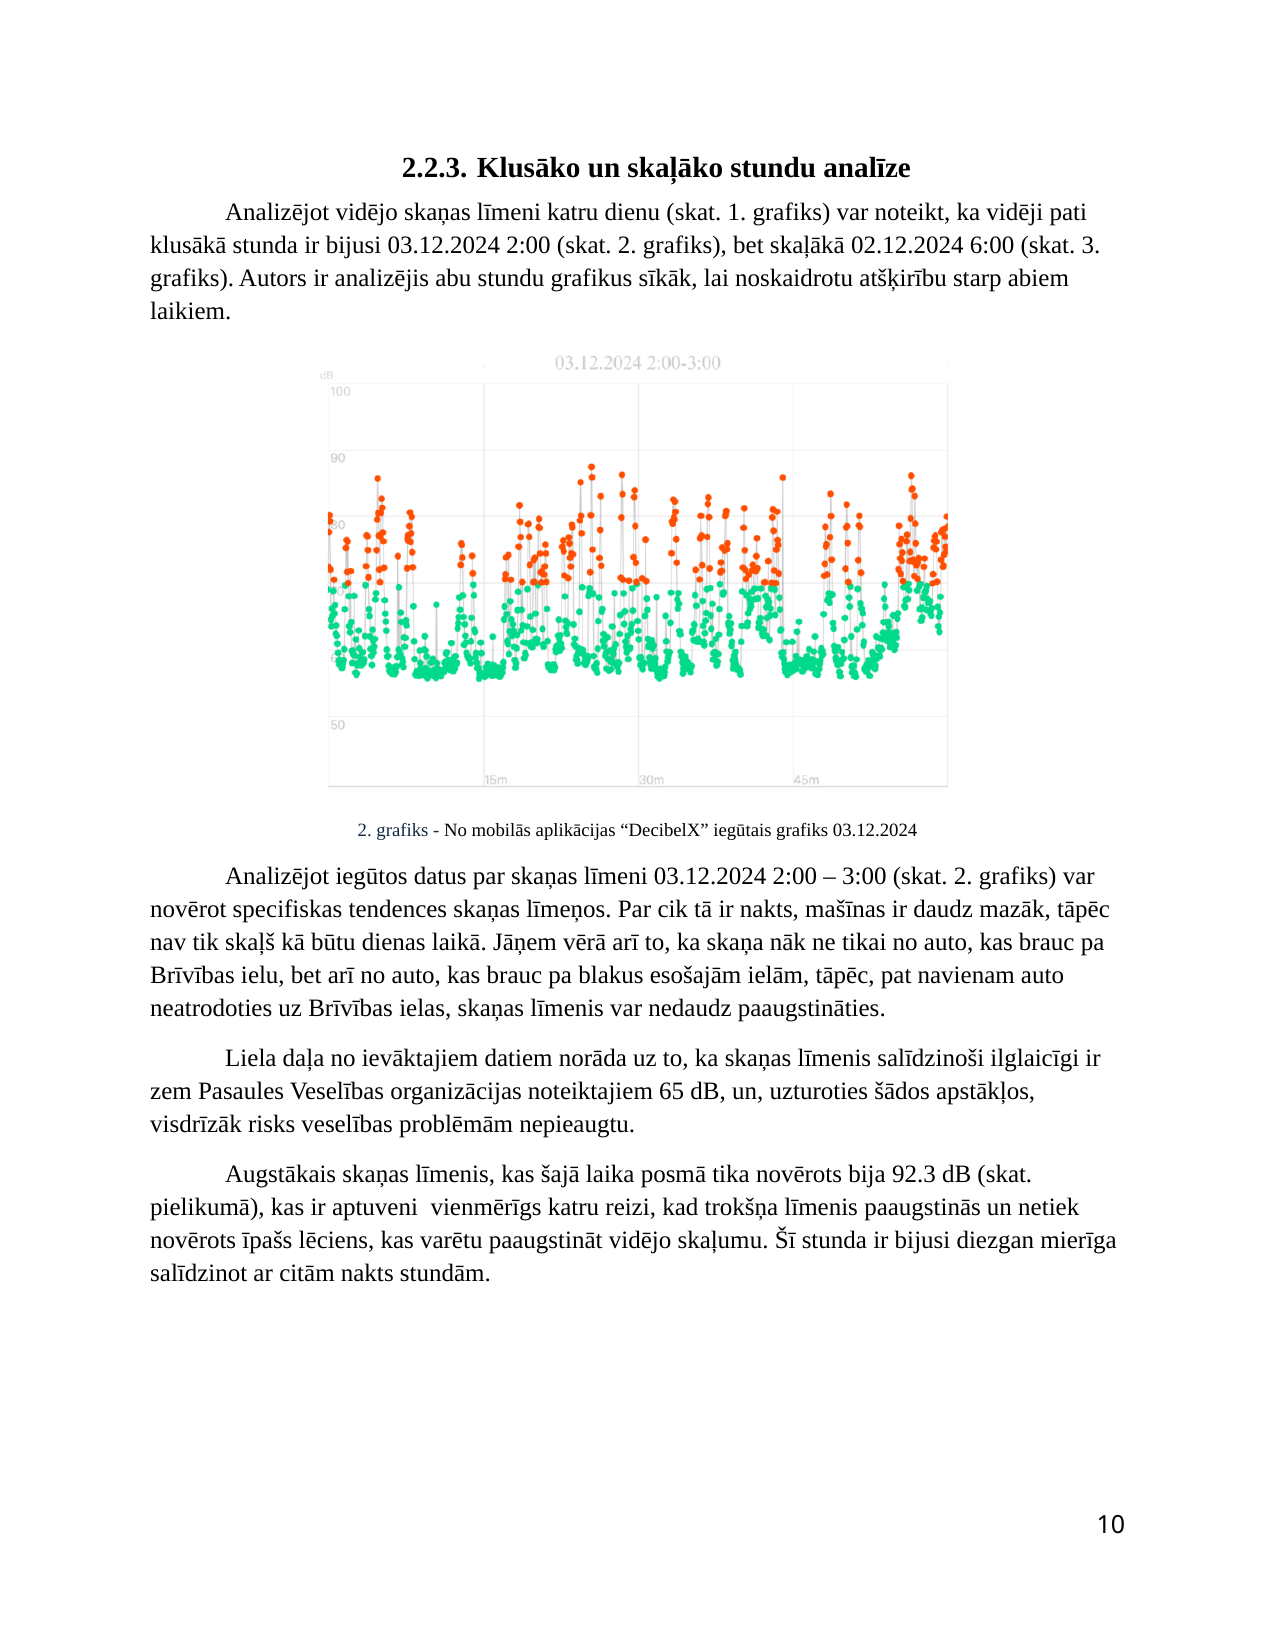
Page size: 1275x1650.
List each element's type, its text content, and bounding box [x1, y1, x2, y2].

text Analizējot iegūtos datus par skaņas līmeni 03.12.2024 2:00 – 3:00 (skat. 2. grafiks) var novērot specifiskas tendences skaņas līmeņos. Par cik tā ir nakts, mašīnas ir daudz mazāk, tāpēc nav tik skaļš kā būtu dienas laikā. Jāņem vērā arī to, ka skaņa nāk ne tikai no auto, kas brauc pa Brīvības ielu, bet arī no auto, kas brauc pa blakus esošajām ielām, tāpēc, pat navienam auto neatrodoties uz Brīvības ielas, skaņas līmenis var nedaudz paaugstināties. [150, 861, 1125, 1022]
text Analizējot vidējo skaņas līmeni katru dienu (skat. 1. grafiks) var noteikt, ka vidēji pati klusākā stunda ir bijusi 03.12.2024 2:00 (skat. 2. grafiks), bet skaļākā 02.12.2024 6:00 (skat. 3. grafiks). Autors ir analizējis abu stundu grafikus sīkāk, lai noskaidrotu atšķirību starp abiem laikiem. [150, 197, 1125, 325]
text Liela daļa no ievāktajiem datiem norāda uz to, ka skaņas līmenis salīdzinoši ilglaicīgi ir zem Pasaules Veselības organizācijas noteiktajiem 65 dB, un, uzturoties šādos apstākļos, visdrīzāk risks veselības problēmām nepieaugtu. [150, 1043, 1125, 1138]
picture [295, 345, 980, 797]
text 2. grafiks - No mobilās aplikācijas “DecibelX” iegūtais grafiks 03.12.2024 [150, 819, 1125, 840]
subtitle Klusāko un skaļāko stundu analīze [187, 150, 1125, 183]
text Augstākais skaņas līmenis, kas šajā laika posmā tika novērots bija 92.3 dB (skat. pielikumā), kas ir aptuveni vienmērīgs katru reizi, kad trokšņa līmenis paaugstinās un netiek novērots īpašs lēciens, kas varētu paaugstināt vidējo skaļumu. Šī stunda ir bijusi diezgan mierīga salīdzinot ar citām nakts stundām. [150, 1159, 1125, 1286]
